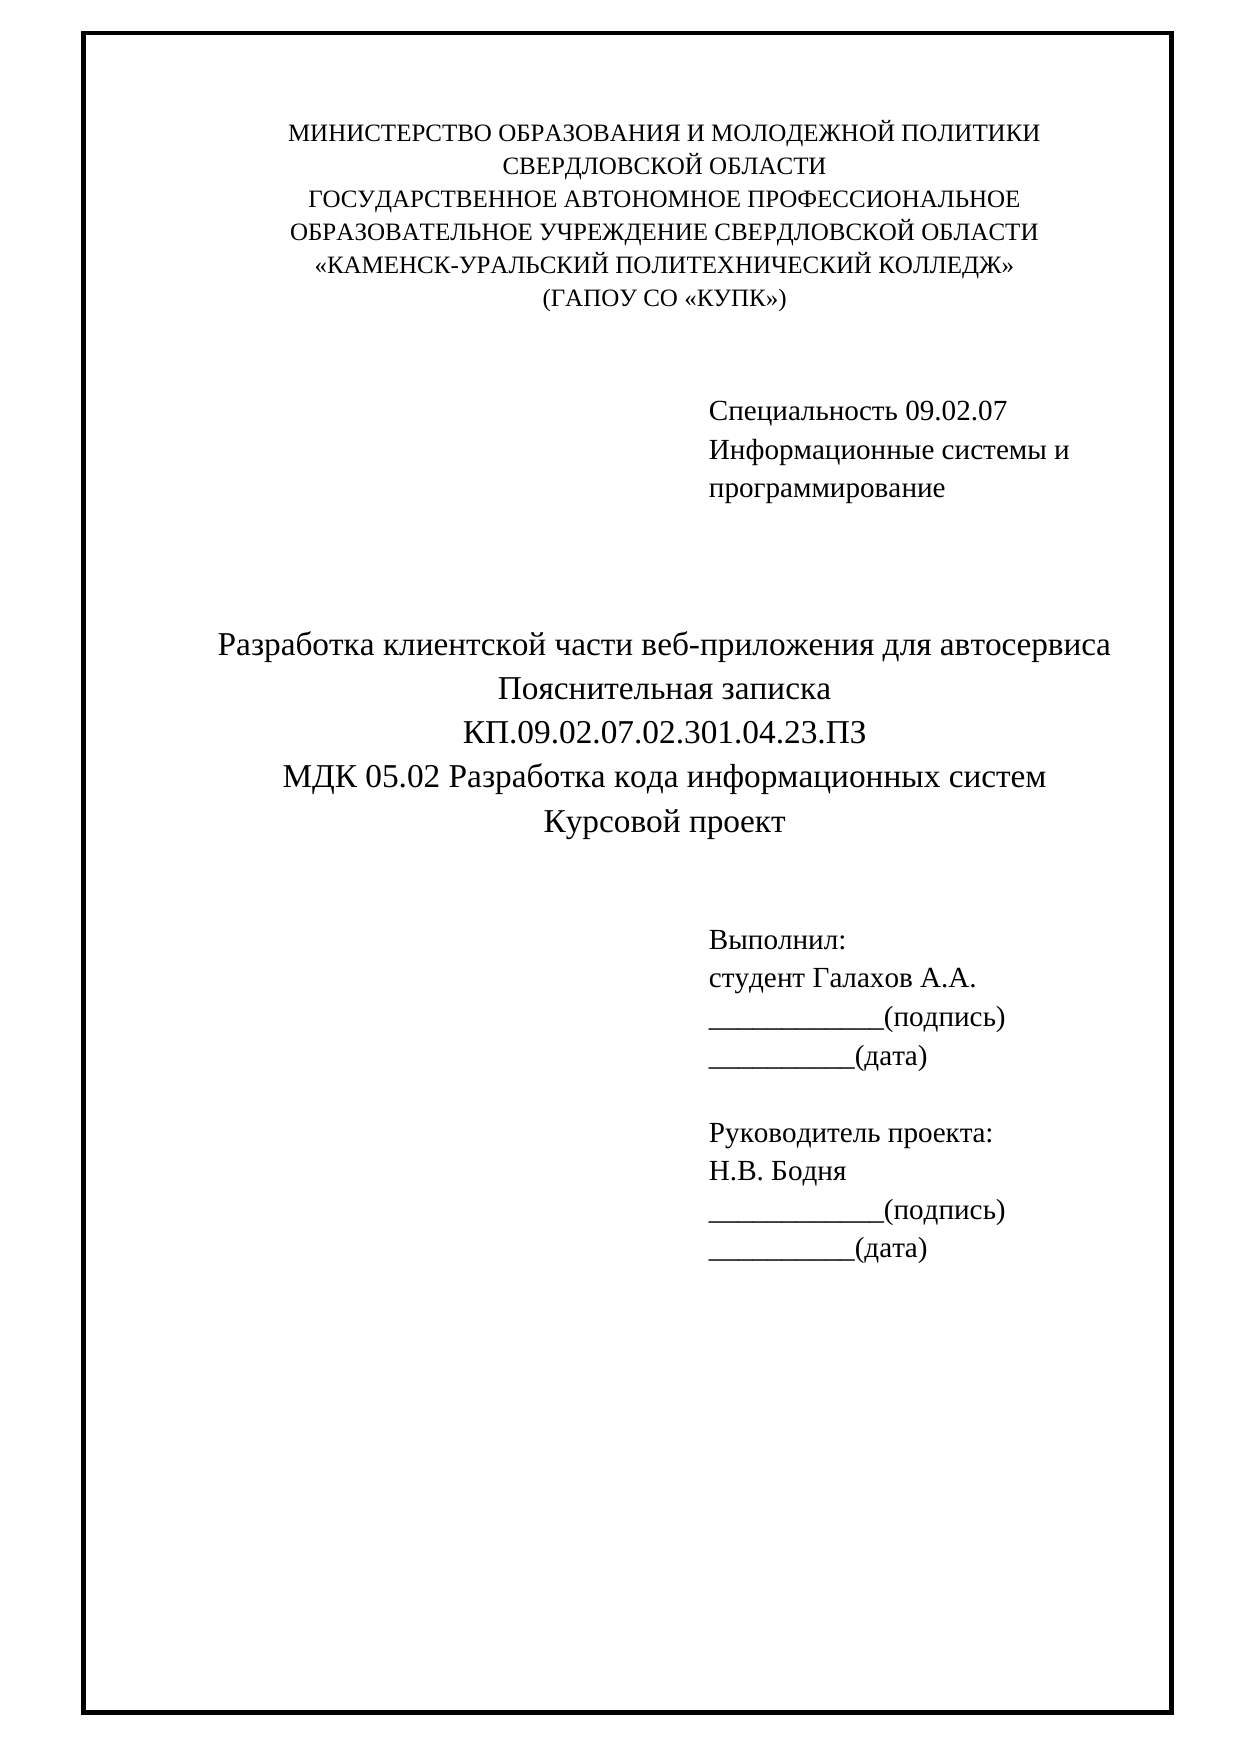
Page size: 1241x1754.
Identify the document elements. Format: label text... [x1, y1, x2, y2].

text СВЕРДЛОВСКОЙ ОБЛАСТИ [177, 151, 1152, 180]
text Пояснительная записка [177, 669, 1152, 707]
text ОБРАЗОВАТЕЛЬНОЕ УЧРЕЖДЕНИЕ СВЕРДЛОВСКОЙ ОБЛАСТИ [177, 217, 1152, 246]
text Выполнил: [709, 922, 1152, 956]
text «КАМЕНСК-УРАЛЬСКИЙ ПОЛИТЕХНИЧЕСКИЙ КОЛЛЕДЖ» [177, 250, 1152, 279]
text МДК 05.02 Разработка кода информационных систем [177, 757, 1152, 795]
text __________(дата) [709, 1038, 1152, 1071]
text Курсовой проект [177, 801, 1152, 839]
text Руководитель проекта: [709, 1115, 1152, 1148]
text (ГАПОУ СО «КУПК») [177, 283, 1152, 312]
text студент Галахов А.А. [709, 961, 1152, 994]
text Разработка клиентской части веб-приложения для автосервиса [177, 624, 1152, 663]
text ____________(подпись) [709, 1192, 1152, 1225]
text __________(дата) [709, 1230, 1152, 1264]
text Н.В. Бодня [709, 1153, 1152, 1187]
text МИНИСТЕРСТВО ОБРАЗОВАНИЯ И МОЛОДЕЖНОЙ ПОЛИТИКИ [177, 118, 1152, 147]
text ГОСУДАРСТВЕННОЕ АВТОНОМНОЕ ПРОФЕССИОНАЛЬНОЕ [177, 184, 1152, 213]
text КП.09.02.07.02.301.04.23.ПЗ [177, 713, 1152, 751]
text ____________(подпись) [709, 999, 1152, 1033]
text Специальность 09.02.07 Информационные системы и программирование [709, 393, 1152, 504]
